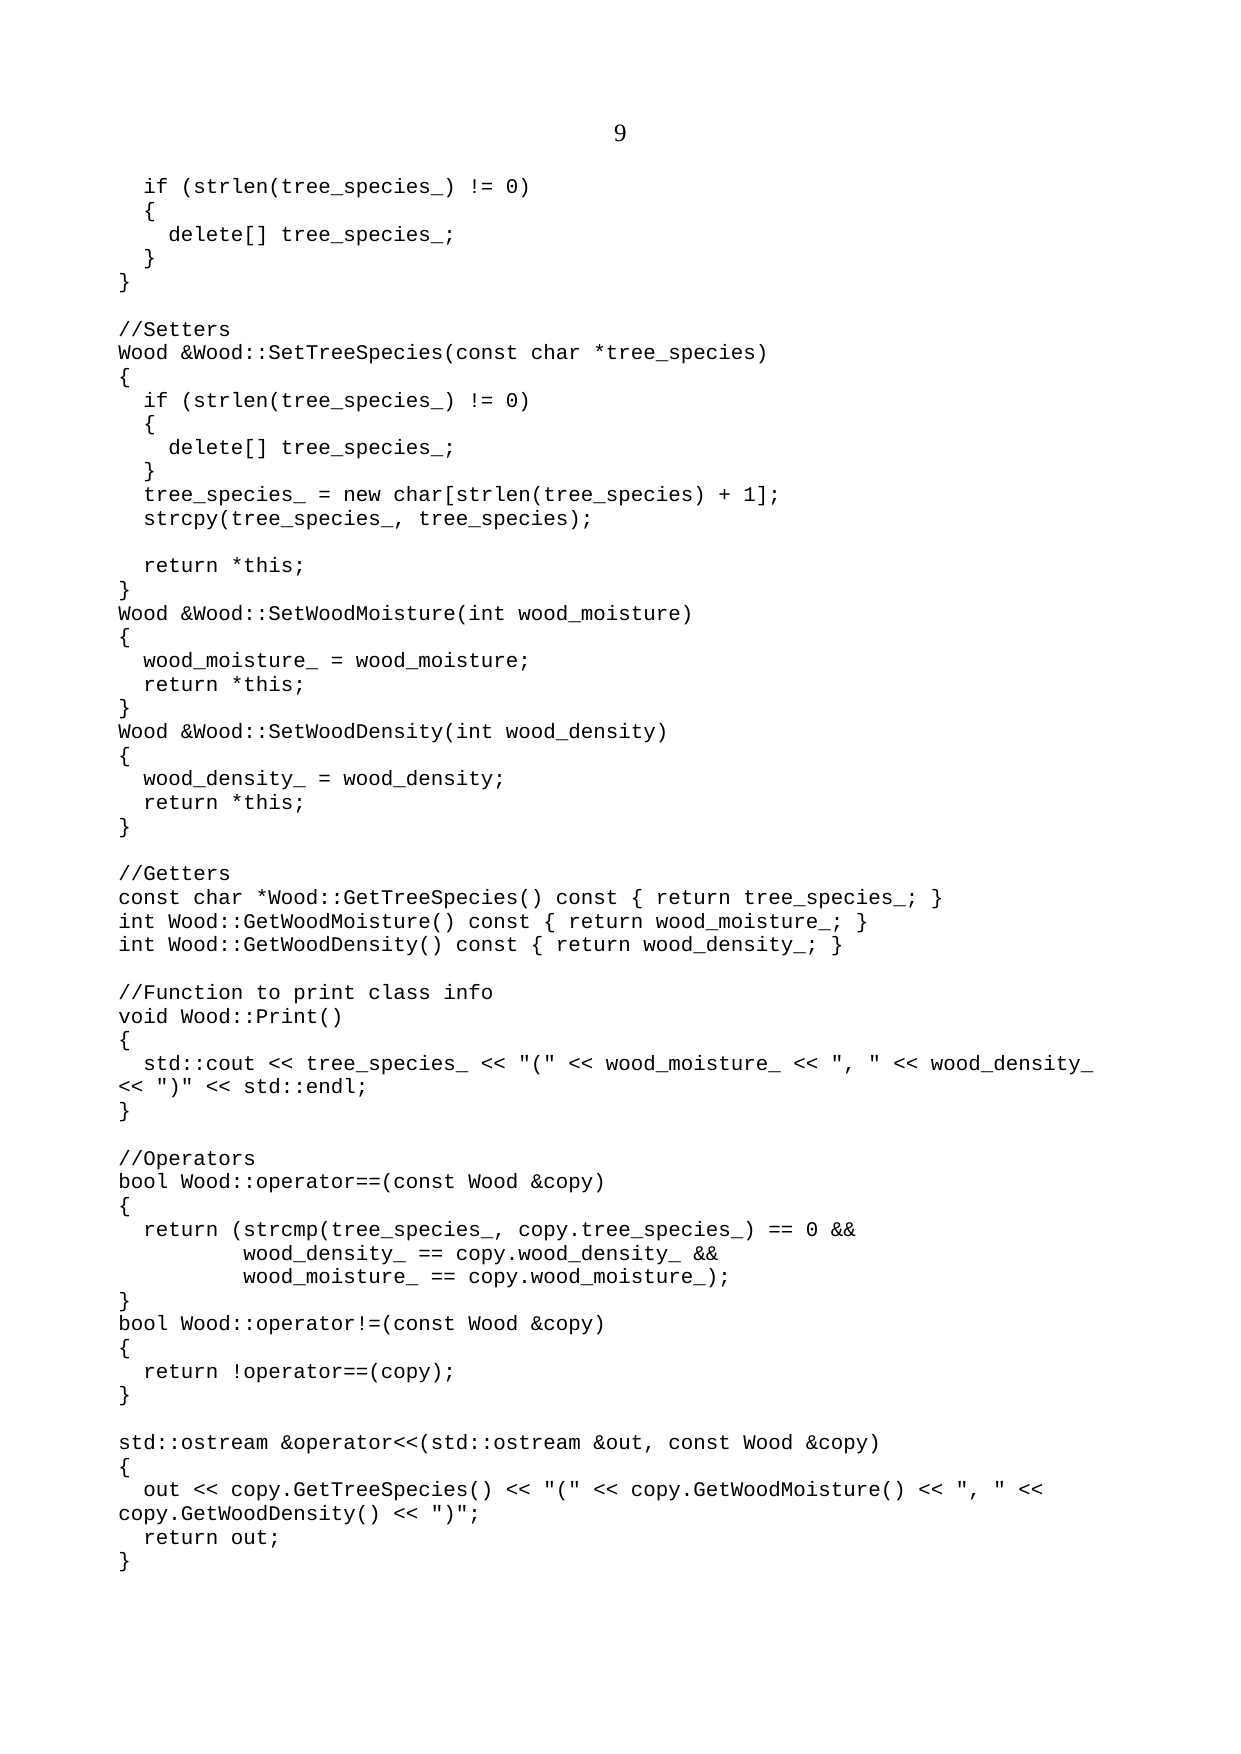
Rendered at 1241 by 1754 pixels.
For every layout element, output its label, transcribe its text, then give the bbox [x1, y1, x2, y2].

text } [118, 1550, 1122, 1574]
text return !operator==(copy); [118, 1361, 1122, 1384]
text //Operators [118, 1148, 1122, 1172]
text } [118, 461, 1122, 484]
text //Function to print class info [118, 982, 1122, 1006]
text bool Wood::operator==(const Wood &copy) [118, 1172, 1122, 1195]
text tree_species_ = new char[strlen(tree_species) + 1]; [118, 484, 1122, 508]
text wood_moisture_ == copy.wood_moisture_); [118, 1266, 1122, 1290]
text std::cout << tree_species_ << "(" << wood_moisture_ << ", " << wood_density_ << ")" << std::endl; [118, 1053, 1122, 1100]
text out << copy.GetTreeSpecies() << "(" << copy.GetWoodMoisture() << ", " << copy.GetWoodDensity() << ")"; [118, 1479, 1122, 1527]
text } [118, 579, 1122, 603]
text strcpy(tree_species_, tree_species); [118, 508, 1122, 531]
text return *this; [118, 556, 1122, 579]
text wood_density_ == copy.wood_density_ && [118, 1242, 1122, 1266]
text wood_moisture_ = wood_moisture; [118, 650, 1122, 674]
text { [118, 200, 1122, 224]
text if (strlen(tree_species_) != 0) [118, 389, 1122, 413]
text return *this; [118, 792, 1122, 816]
text Wood &Wood::SetWoodMoisture(int wood_moisture) [118, 603, 1122, 626]
text if (strlen(tree_species_) != 0) [118, 176, 1122, 200]
text { [118, 745, 1122, 768]
text Wood &Wood::SetWoodDensity(int wood_density) [118, 721, 1122, 745]
text { [118, 1337, 1122, 1361]
text Wood &Wood::SetTreeSpecies(const char *tree_species) [118, 342, 1122, 366]
text int Wood::GetWoodMoisture() const { return wood_moisture_; } [118, 911, 1122, 934]
text { [118, 1029, 1122, 1053]
text } [118, 271, 1122, 294]
text { [118, 1456, 1122, 1479]
text } [118, 1100, 1122, 1124]
text std::ostream &operator<<(std::ostream &out, const Wood &copy) [118, 1432, 1122, 1456]
text //Getters [118, 863, 1122, 887]
text { [118, 626, 1122, 650]
text } [118, 697, 1122, 721]
text void Wood::Print() [118, 1006, 1122, 1029]
text return *this; [118, 674, 1122, 697]
text } [118, 1384, 1122, 1408]
text return out; [118, 1527, 1122, 1550]
text const char *Wood::GetTreeSpecies() const { return tree_species_; } [118, 887, 1122, 911]
text delete[] tree_species_; [118, 437, 1122, 461]
text return (strcmp(tree_species_, copy.tree_species_) == 0 && [118, 1219, 1122, 1242]
text bool Wood::operator!=(const Wood &copy) [118, 1313, 1122, 1337]
text wood_density_ = wood_density; [118, 768, 1122, 792]
text } [118, 1290, 1122, 1313]
text { [118, 366, 1122, 389]
text int Wood::GetWoodDensity() const { return wood_density_; } [118, 934, 1122, 958]
text { [118, 1195, 1122, 1219]
text delete[] tree_species_; [118, 224, 1122, 247]
text { [118, 413, 1122, 437]
text //Setters [118, 319, 1122, 342]
text } [118, 816, 1122, 839]
text } [118, 247, 1122, 271]
